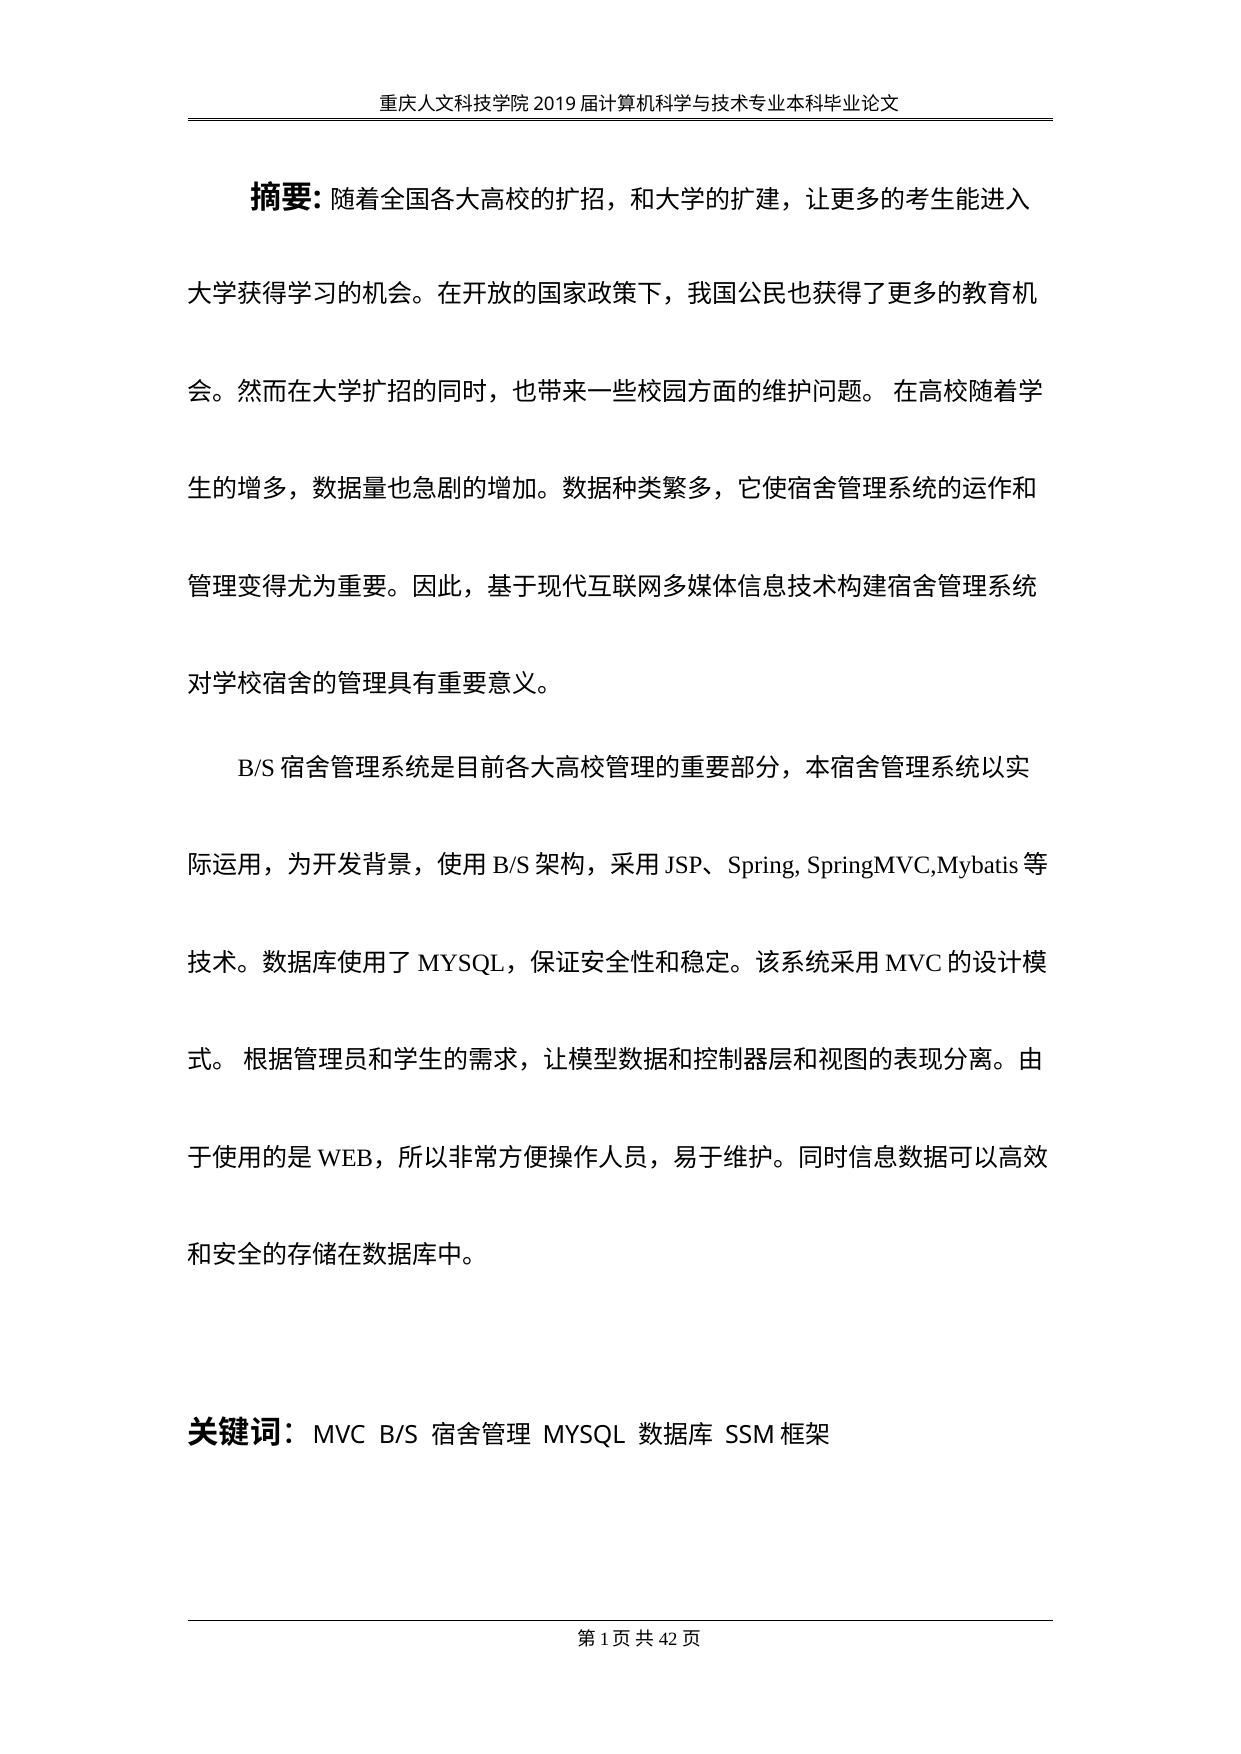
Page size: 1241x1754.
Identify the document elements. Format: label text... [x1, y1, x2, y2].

text 关键词：MVC B/S 宿舍管理 MYSQL 数据库 SSM框架 [187, 1397, 1053, 1462]
text B/S宿舍管理系统是目前各大高校管理的重要部分，本宿舍管理系统以实际运用，为开发背景，使用B/S架构，采用JSP、Spring, SpringMVC,Mybatis等技术。数据库使用了MYSQL，保证安全性和稳定。该系统采用MVC的设计模式。 根据管理员和学生的需求，让模型数据和控制器层和视图的表现分离。由于使用的是WEB，所以非常方便操作人员，易于维护。同时信息数据可以高效和安全的存储在数据库中。 [187, 733, 1053, 1285]
text 摘要: 随着全国各大高校的扩招，和大学的扩建，让更多的考生能进入大学获得学习的机会。在开放的国家政策下，我国公民也获得了更多的教育机会。然而在大学扩招的同时，也带来一些校园方面的维护问题。 在高校随着学生的增多，数据量也急剧的增加。数据种类繁多，它使宿舍管理系统的运作和管理变得尤为重要。因此，基于现代互联网多媒体信息技术构建宿舍管理系统对学校宿舍的管理具有重要意义。 [187, 162, 1053, 714]
